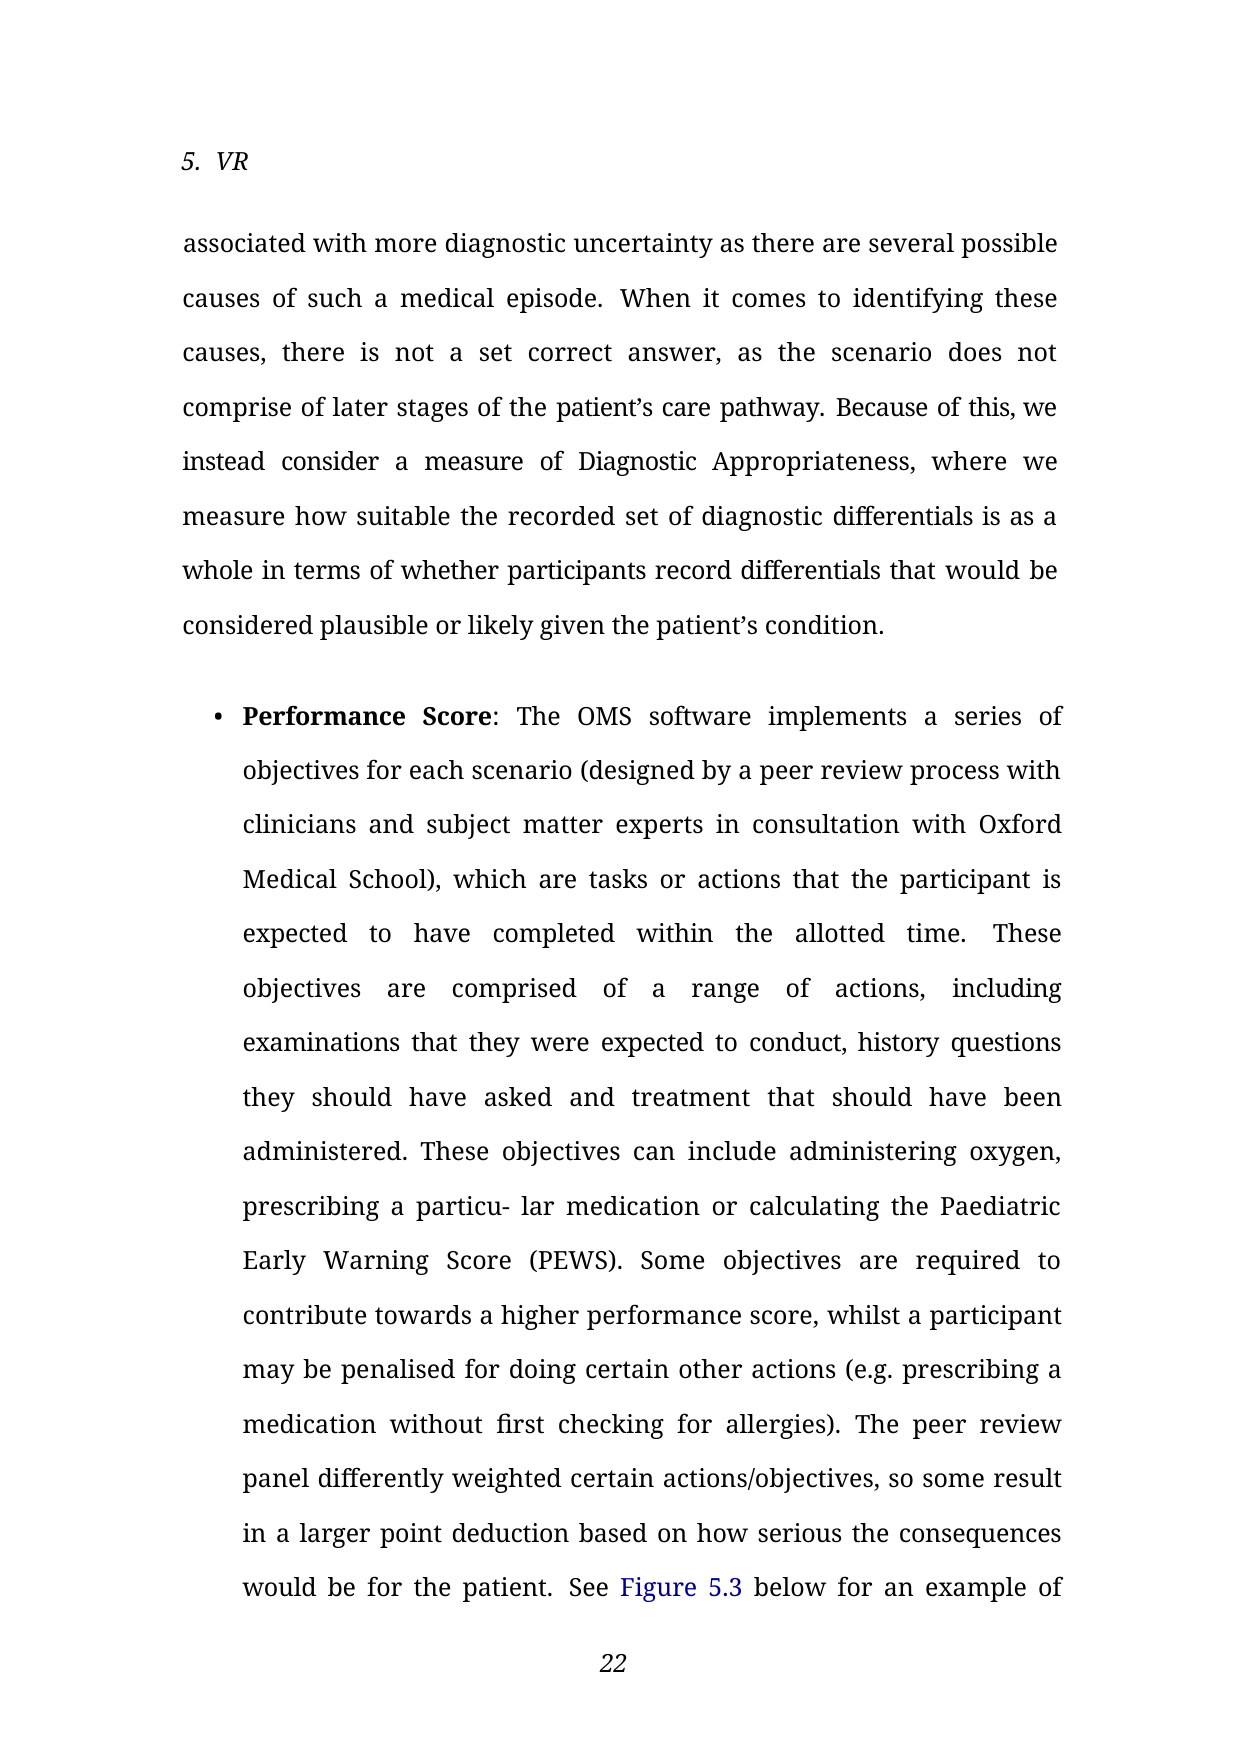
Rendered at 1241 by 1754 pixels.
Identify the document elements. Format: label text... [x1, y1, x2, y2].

text associated with more diagnostic uncertainty as there are several possible causes of such a medical episode. When it comes to identifying these causes, there is not a set correct answer, as the scenario does not comprise of later stages of the patient’s care pathway. Because of this, we instead consider a measure of Diagnostic Appropriateness, where we measure how suitable the recorded set of diagnostic differentials is as a whole in terms of whether participants record differentials that would be considered plausible or likely given the patient’s condition. [182, 226, 1058, 642]
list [214, 698, 1062, 1604]
